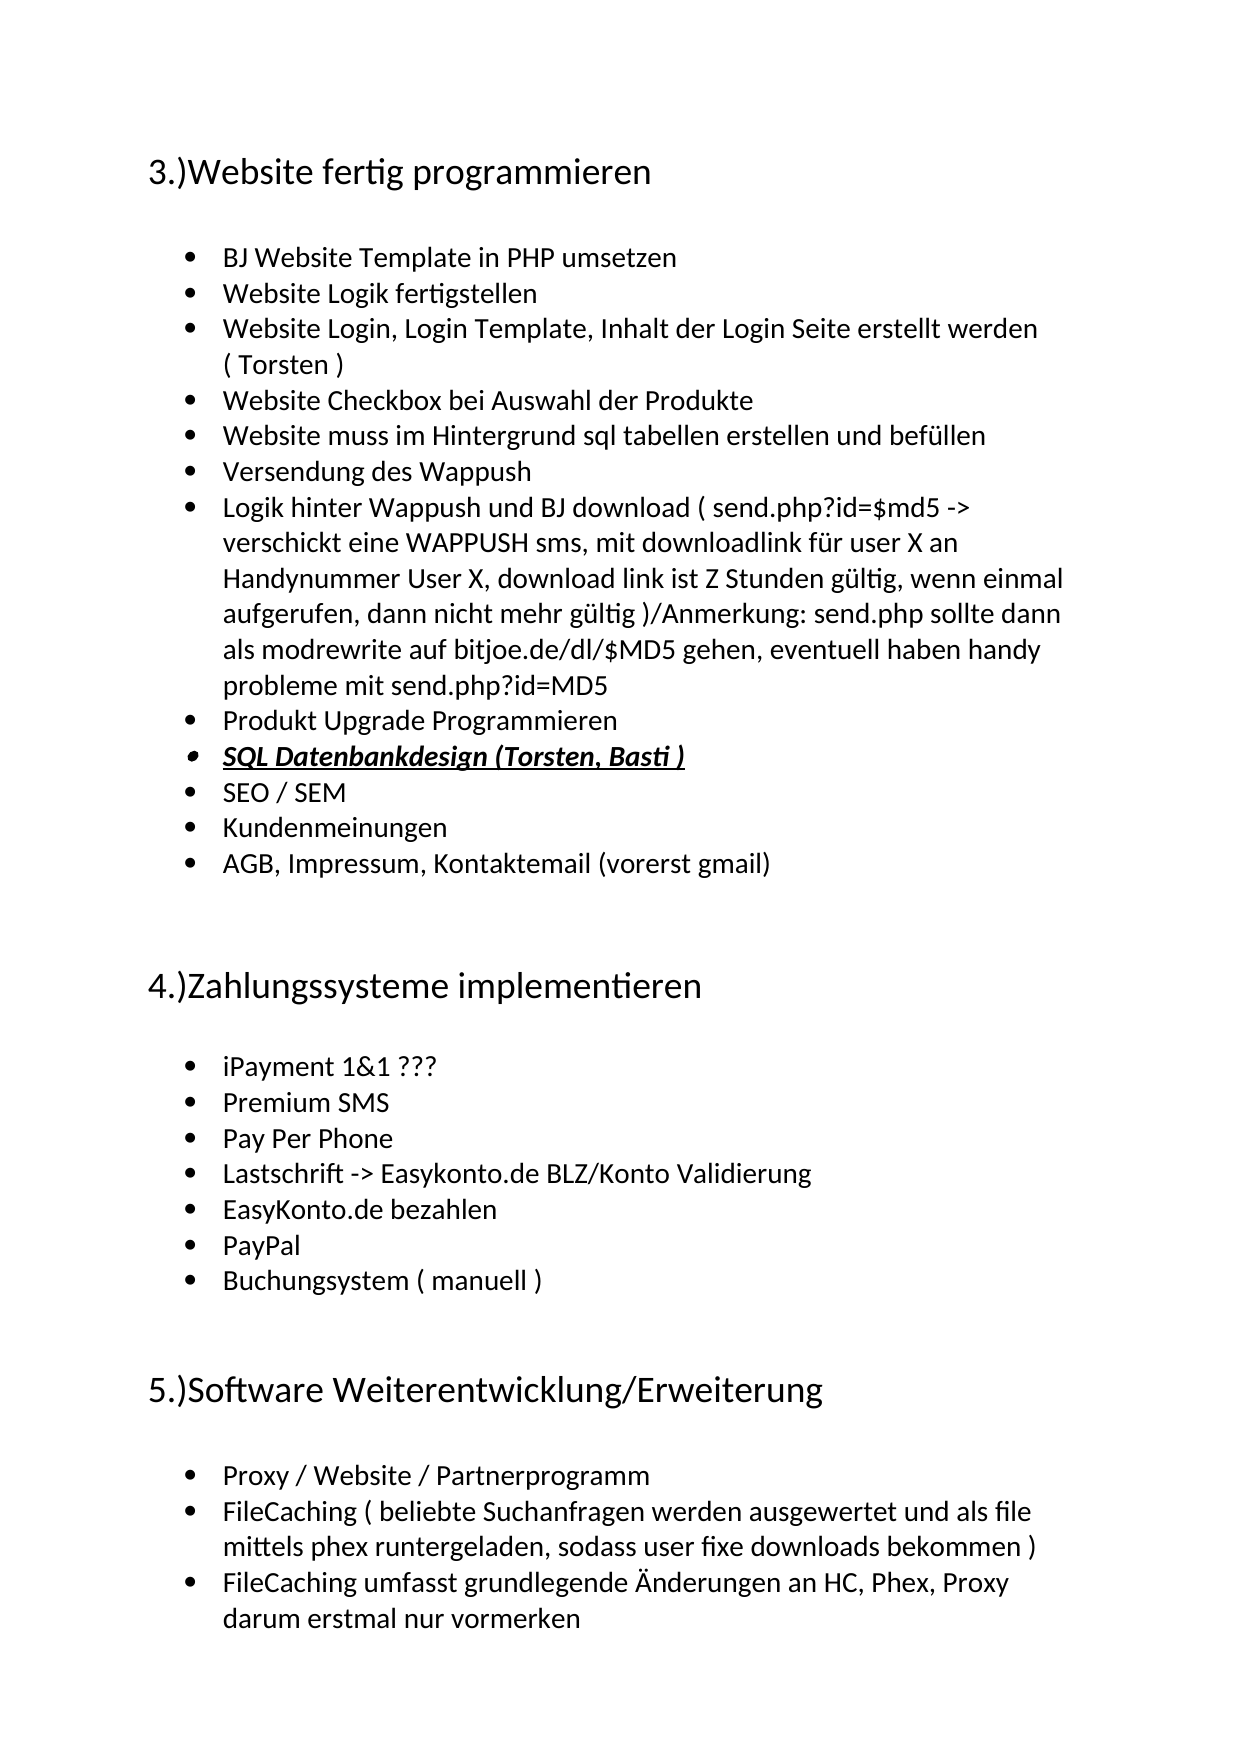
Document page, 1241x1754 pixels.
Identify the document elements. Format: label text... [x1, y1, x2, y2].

list Proxy / Website / Partnerprogramm [185, 1457, 1093, 1493]
list Buchungsystem ( manuell ) [185, 1262, 1093, 1298]
text 4.)Zahlungssysteme implementieren [148, 962, 1093, 1008]
list Logik hinter Wappush und BJ download ( send.php?id=$md5 -> verschickt eine WAPPUSH sms, mit downloadlink für user X an Handynummer User X, download link ist Z Stunden gültig, wenn einmal aufgerufen, dann nicht mehr gültig )/Anmerkung: send.php sollte dann als modrewrite auf bitjoe.de/dl/$MD5 gehen, eventuell haben handy probleme mit send.php?id=MD5 [185, 489, 1093, 702]
list Kundenmeinungen [185, 809, 1093, 845]
list Pay Per Phone [185, 1120, 1093, 1155]
list Lastschrift -> Easykonto.de BLZ/Konto Validierung [185, 1155, 1093, 1191]
list AGB, Impressum, Kontaktemail (vorerst gmail) [185, 845, 1093, 881]
list BJ Website Template in PHP umsetzen [185, 239, 1093, 275]
list iPayment 1&1 ??? [185, 1048, 1093, 1084]
list Premium SMS [185, 1084, 1093, 1120]
list Website muss im Hintergrund sql tabellen erstellen und befüllen [185, 417, 1093, 453]
list FileCaching ( beliebte Suchanfragen werden ausgewertet und als file mittels phex runtergeladen, sodass user fixe downloads bekommen ) [185, 1493, 1093, 1564]
list EasyKonto.de bezahlen [185, 1191, 1093, 1227]
list SEO / SEM [185, 774, 1093, 809]
list FileCaching umfasst grundlegende Änderungen an HC, Phex, Proxy darum erstmal nur vormerken [185, 1564, 1093, 1635]
list Versendung des Wappush [185, 453, 1093, 489]
list Produkt Upgrade Programmieren [185, 702, 1093, 738]
list Website Login, Login Template, Inhalt der Login Seite erstellt werden ( Torsten ) [185, 311, 1093, 382]
text 3.)Website fertig programmieren [148, 148, 1093, 193]
list SQL Datenbankdesign (Torsten, Basti ) [185, 738, 1093, 774]
list Website Logik fertigstellen [185, 275, 1093, 311]
list PayPal [185, 1227, 1093, 1262]
list Website Checkbox bei Auswahl der Produkte [185, 382, 1093, 417]
text 5.)Software Weiterentwicklung/Erweiterung [148, 1366, 1093, 1411]
